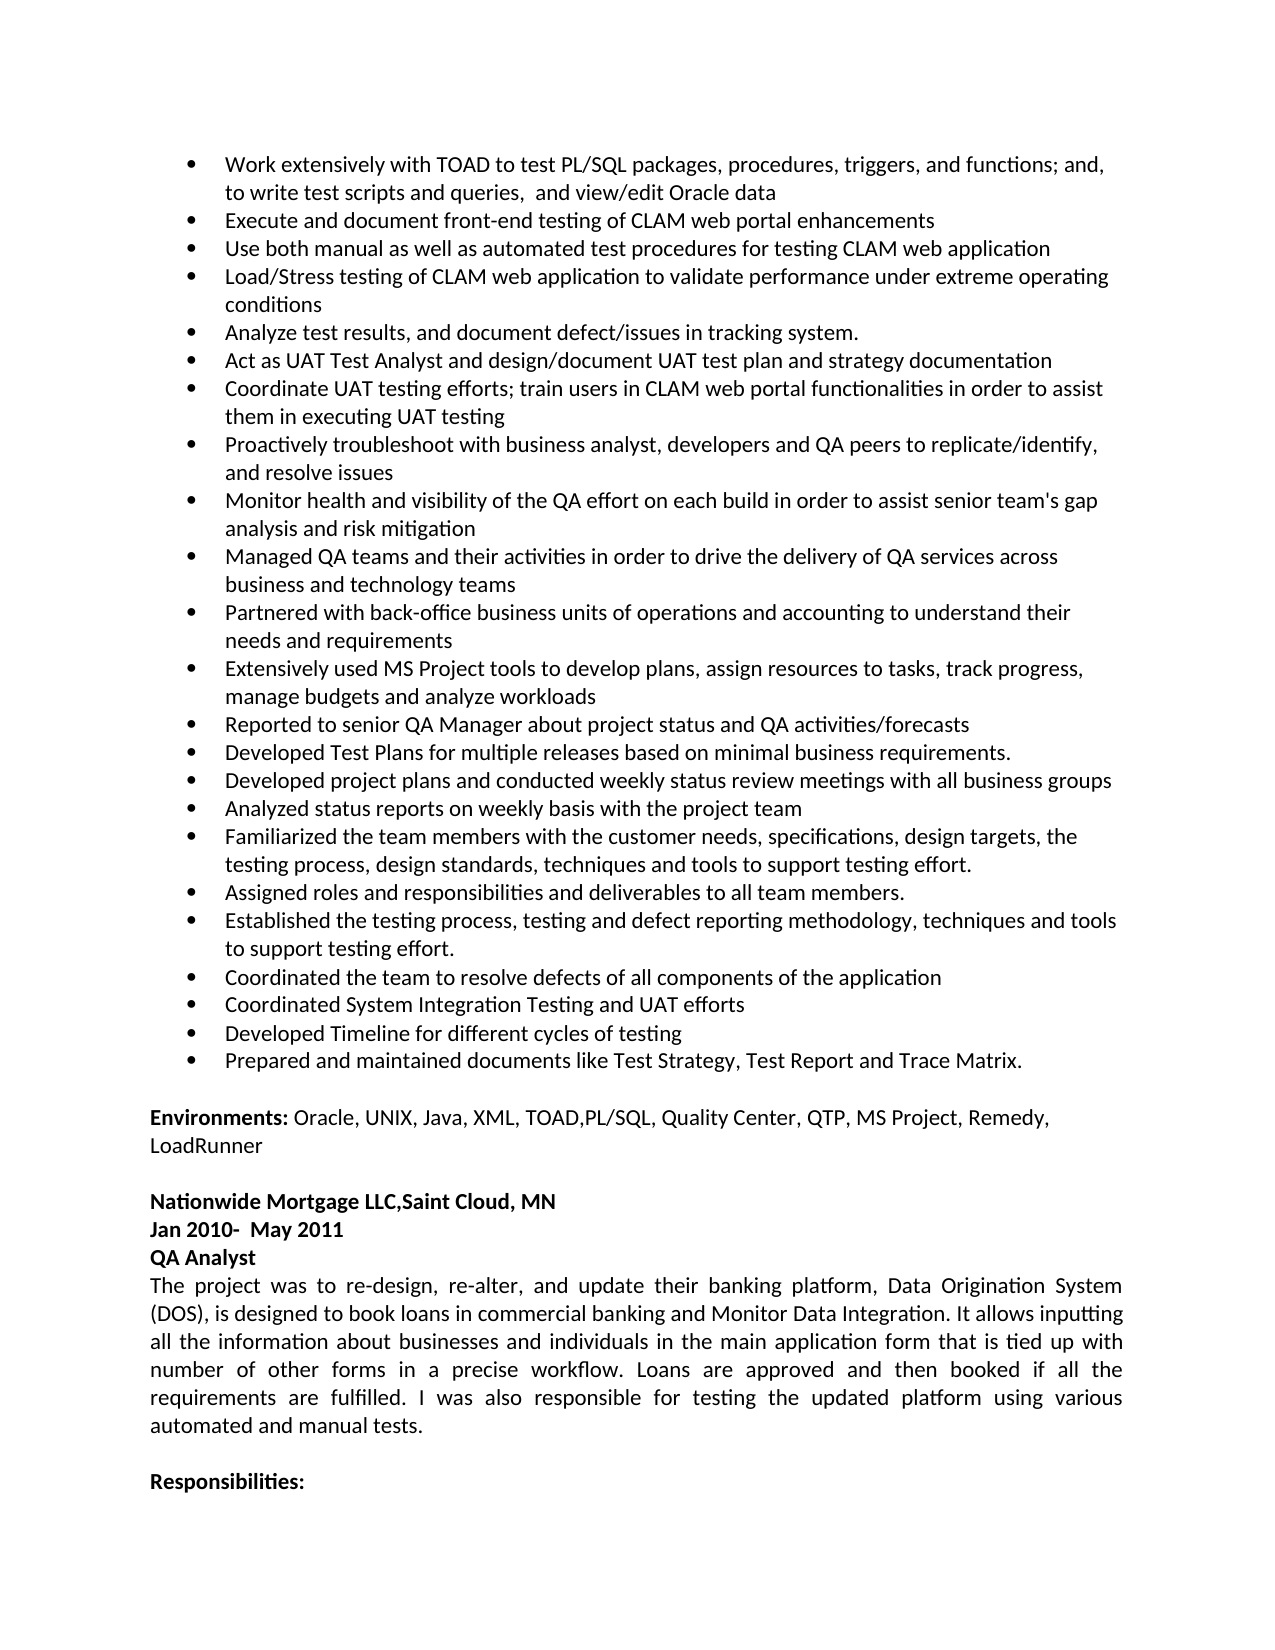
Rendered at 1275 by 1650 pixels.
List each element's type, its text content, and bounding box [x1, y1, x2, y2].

text Jan 2010- May 2011 [150, 1215, 1125, 1243]
list Coordinate UAT testing efforts; train users in CLAM web portal functionalities in order to assist them in executing UAT testing [187, 374, 1125, 430]
list Proactively troubleshoot with business analyst, developers and QA peers to replicate/identify, and resolve issues [187, 430, 1125, 486]
list Familiarized the team members with the customer needs, specifications, design targets, the testing process, design standards, techniques and tools to support testing effort. [187, 822, 1125, 878]
list Analyze test results, and document defect/issues in tracking system. [187, 318, 1125, 346]
list Coordinated the team to resolve defects of all components of the application [187, 963, 1125, 991]
list Prepared and maintained documents like Test Strategy, Test Report and Trace Matrix. [187, 1047, 1125, 1075]
list Work extensively with TOAD to test PL/SQL packages, procedures, triggers, and functions; and, to write test scripts and queries, and view/edit Oracle data [187, 150, 1125, 206]
list Extensively used MS Project tools to develop plans, assign resources to tasks, track progress, manage budgets and analyze workloads [187, 654, 1125, 710]
list Partnered with back-office business units of operations and accounting to understand their needs and requirements [187, 598, 1125, 654]
text Nationwide Mortgage LLC,Saint Cloud, MN [150, 1187, 1125, 1215]
text Environments: Oracle, UNIX, Java, XML, TOAD,PL/SQL, Quality Center, QTP, MS Project, Remedy, LoadRunner [150, 1103, 1125, 1159]
text The project was to re-design, re-alter, and update their banking platform, Data Origination System (DOS), is designed to book loans in commercial banking and Monitor Data Integration. It allows inputting all the information about businesses and individuals in the main application form that is tied up with number of other forms in a precise workflow. Loans are approved and then booked if all the requirements are fulfilled. I was also responsible for testing the updated platform using various automated and manual tests. [150, 1271, 1125, 1439]
list Analyzed status reports on weekly basis with the project team [187, 794, 1125, 822]
list Managed QA teams and their activities in order to drive the delivery of QA services across business and technology teams [187, 542, 1125, 598]
list Established the testing process, testing and defect reporting methodology, techniques and tools to support testing effort. [187, 907, 1125, 963]
text Responsibilities: [150, 1467, 1125, 1495]
list Load/Stress testing of CLAM web application to validate performance under extreme operating conditions [187, 262, 1125, 318]
list Developed project plans and conducted weekly status review meetings with all business groups [187, 766, 1125, 794]
list Developed Timeline for different cycles of testing [187, 1019, 1125, 1047]
list Reported to senior QA Manager about project status and QA activities/forecasts [187, 710, 1125, 738]
list Use both manual as well as automated test procedures for testing CLAM web application [187, 234, 1125, 262]
list Assigned roles and responsibilities and deliverables to all team members. [187, 878, 1125, 907]
list Act as UAT Test Analyst and design/document UAT test plan and strategy documentation [187, 346, 1125, 374]
list Monitor health and visibility of the QA effort on each build in order to assist senior team's gap analysis and risk mitigation [187, 486, 1125, 542]
list Developed Test Plans for multiple releases based on minimal business requirements. [187, 738, 1125, 766]
text QA Analyst [150, 1243, 1125, 1271]
list Coordinated System Integration Testing and UAT efforts [187, 991, 1125, 1019]
list Execute and document front-end testing of CLAM web portal enhancements [187, 206, 1125, 234]
